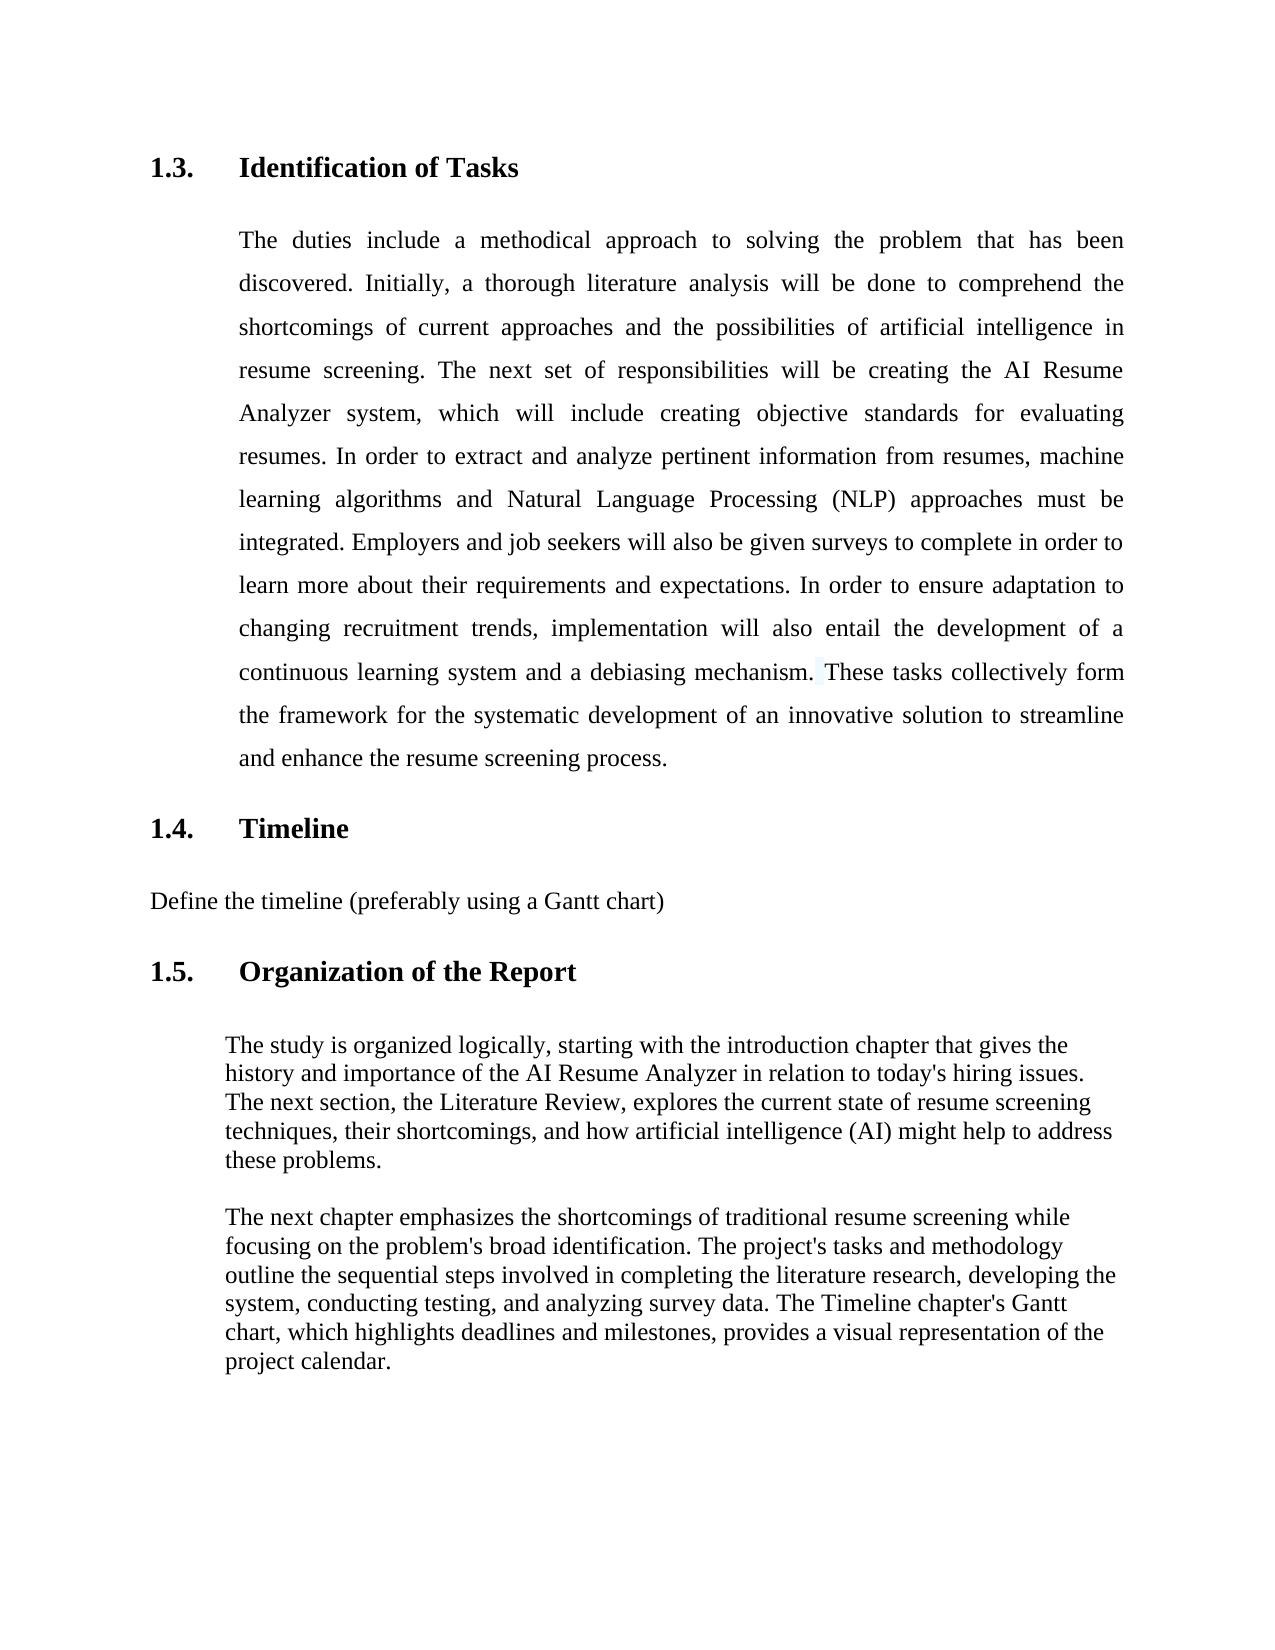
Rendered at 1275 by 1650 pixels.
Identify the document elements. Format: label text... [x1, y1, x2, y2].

subtitle Timeline [150, 811, 1125, 844]
subtitle The duties include a methodical approach to solving the problem that has been discovered. Initially, a thorough literature analysis will be done to comprehend the shortcomings of current approaches and the possibilities of artificial intelligence in resume screening. The next set of responsibilities will be creating the AI Resume Analyzer system, which will include creating objective standards for evaluating resumes. In order to extract and analyze pertinent information from resumes, machine learning algorithms and Natural Language Processing (NLP) approaches must be integrated. Employers and job seekers will also be given surveys to complete in order to learn more about their requirements and expectations. In order to ensure adaptation to changing recruitment trends, implementation will also entail the development of a continuous learning system and a debiasing mechanism. These tasks collectively form the framework for the systematic development of an innovative solution to streamline and enhance the resume screening process. [239, 225, 1125, 772]
text Define the timeline (preferably using a Gantt chart) [150, 886, 1125, 915]
subtitle Identification of Tasks [150, 150, 1125, 183]
text The next chapter emphasizes the shortcomings of traditional resume screening while focusing on the problem's broad identification. The project's tasks and methodology outline the sequential steps involved in completing the literature research, developing the system, conducting testing, and analyzing survey data. The Timeline chapter's Gantt chart, which highlights deadlines and milestones, provides a visual representation of the project calendar. [225, 1202, 1125, 1375]
text The study is organized logically, starting with the introduction chapter that gives the history and importance of the AI Resume Analyzer in relation to today's hiring issues. The next section, the Literature Review, explores the current state of resume screening techniques, their shortcomings, and how artificial intelligence (AI) might help to address these problems. [225, 1030, 1125, 1173]
subtitle Organization of the Report [150, 954, 1125, 988]
